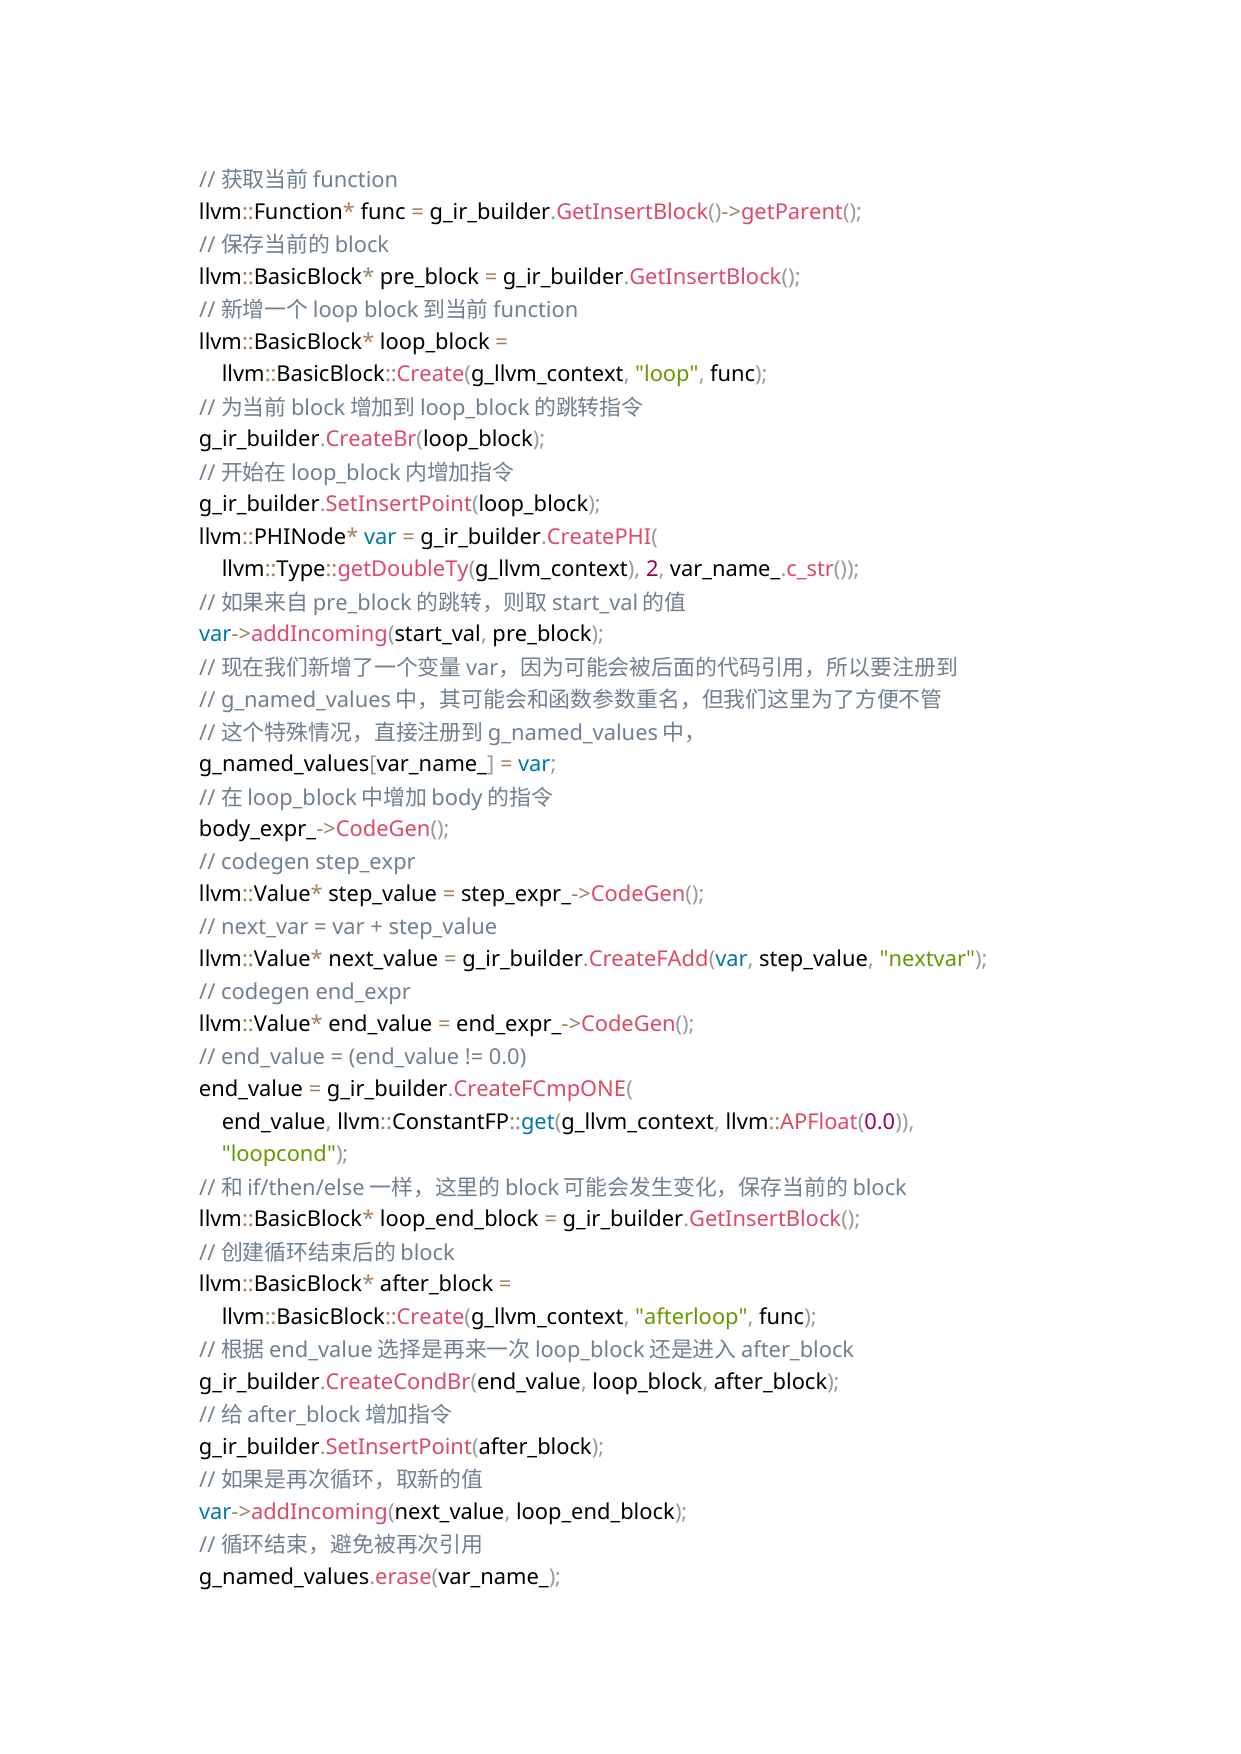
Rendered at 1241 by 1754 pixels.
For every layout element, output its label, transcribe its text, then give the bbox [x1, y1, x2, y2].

text llvm::BasicBlock::Create(g_llvm_context, "afterloop", func); [187, 1299, 1053, 1332]
text llvm::BasicBlock* pre_block = g_ir_builder.GetInsertBlock(); [187, 259, 1053, 292]
text llvm::Value* step_value = step_expr_->CodeGen(); [187, 877, 1053, 909]
text llvm::BasicBlock* loop_end_block = g_ir_builder.GetInsertBlock(); [187, 1202, 1053, 1234]
text llvm::Value* next_value = g_ir_builder.CreateFAdd(var, step_value, "nextvar"); [187, 942, 1053, 974]
text // 创建循环结束后的block [187, 1234, 1053, 1267]
text llvm::Type::getDoubleTy(g_llvm_context), 2, var_name_.c_str()); [187, 552, 1053, 584]
text // 新增一个loop block到当前function [187, 292, 1053, 324]
text // 保存当前的block [187, 227, 1053, 259]
text // 如果是再次循环，取新的值 [187, 1462, 1053, 1494]
text // 在loop_block中增加body的指令 [187, 779, 1053, 812]
text // next_var = var + step_value [187, 909, 1053, 942]
text // 如果来自pre_block的跳转，则取start_val的值 [187, 584, 1053, 617]
text llvm::Function* func = g_ir_builder.GetInsertBlock()->getParent(); [187, 194, 1053, 227]
text // 获取当前function [187, 162, 1053, 194]
text // 这个特殊情况，直接注册到g_named_values中， [187, 714, 1053, 747]
text llvm::PHINode* var = g_ir_builder.CreatePHI( [187, 519, 1053, 552]
text // 给after_block增加指令 [187, 1397, 1053, 1429]
text g_ir_builder.SetInsertPoint(loop_block); [187, 487, 1053, 519]
text // 根据end_value选择是再来一次loop_block还是进入after_block [187, 1332, 1053, 1364]
text // 为当前block增加到loop_block的跳转指令 [187, 389, 1053, 422]
text // 和if/then/else一样，这里的block可能会发生变化，保存当前的block [187, 1169, 1053, 1202]
text llvm::BasicBlock* after_block = [187, 1267, 1053, 1299]
text end_value = g_ir_builder.CreateFCmpONE( [187, 1072, 1053, 1104]
text end_value, llvm::ConstantFP::get(g_llvm_context, llvm::APFloat(0.0)), [187, 1104, 1053, 1137]
text g_named_values.erase(var_name_); [187, 1559, 1053, 1592]
text var->addIncoming(start_val, pre_block); [187, 617, 1053, 649]
text // codegen end_expr [187, 974, 1053, 1007]
text body_expr_->CodeGen(); [187, 812, 1053, 844]
text "loopcond"); [187, 1137, 1053, 1169]
text var->addIncoming(next_value, loop_end_block); [187, 1494, 1053, 1527]
text llvm::BasicBlock* loop_block = [187, 324, 1053, 357]
text // 开始在loop_block内增加指令 [187, 454, 1053, 487]
text // 循环结束，避免被再次引用 [187, 1527, 1053, 1559]
text // 现在我们新增了一个变量var，因为可能会被后面的代码引用，所以要注册到 [187, 649, 1053, 682]
text g_ir_builder.SetInsertPoint(after_block); [187, 1429, 1053, 1462]
text llvm::Value* end_value = end_expr_->CodeGen(); [187, 1007, 1053, 1039]
text g_ir_builder.CreateCondBr(end_value, loop_block, after_block); [187, 1364, 1053, 1397]
text // end_value = (end_value != 0.0) [187, 1039, 1053, 1072]
text g_named_values[var_name_] = var; [187, 747, 1053, 779]
text // g_named_values中，其可能会和函数参数重名，但我们这里为了方便不管 [187, 682, 1053, 714]
text llvm::BasicBlock::Create(g_llvm_context, "loop", func); [187, 357, 1053, 389]
text // codegen step_expr [187, 844, 1053, 877]
text g_ir_builder.CreateBr(loop_block); [187, 422, 1053, 454]
